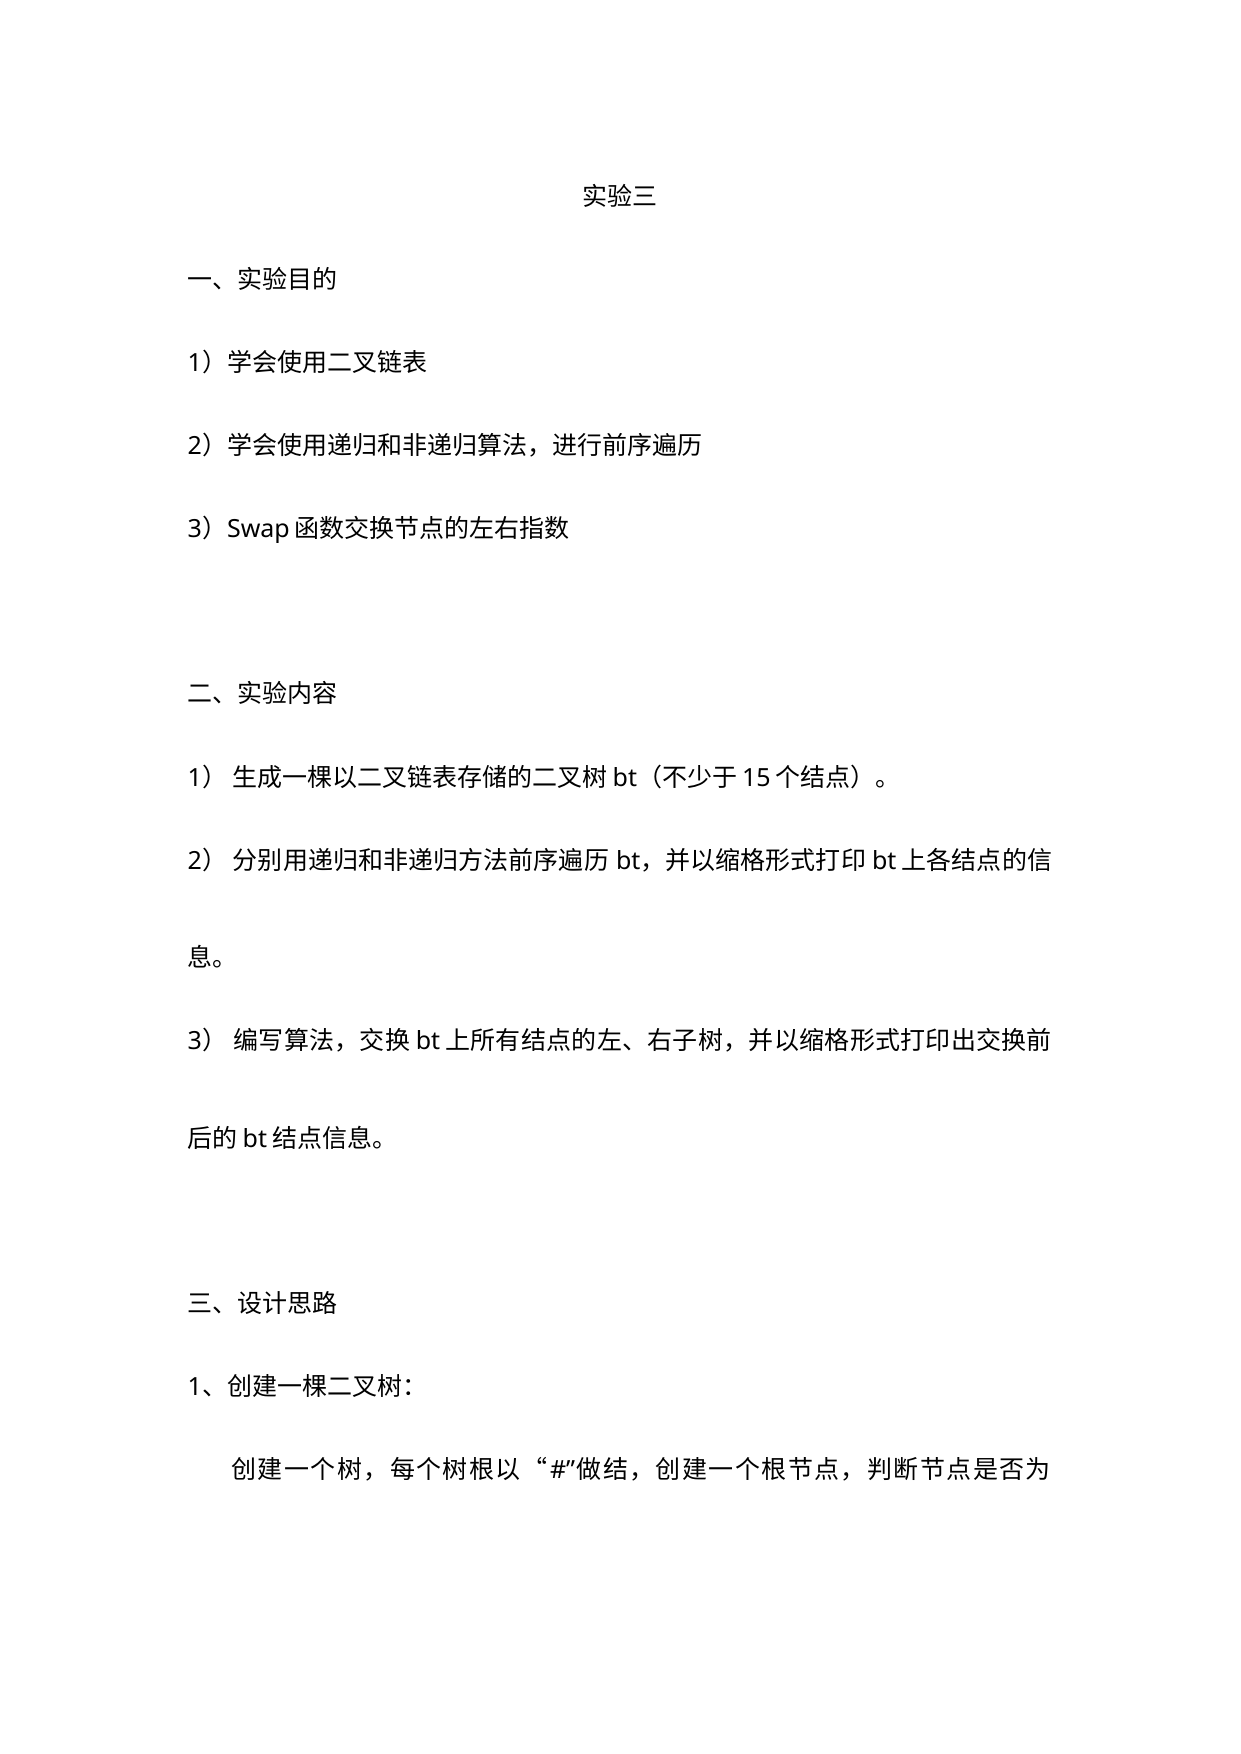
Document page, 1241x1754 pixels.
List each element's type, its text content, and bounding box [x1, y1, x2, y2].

list 实验内容 [187, 659, 1053, 724]
list 1） 生成一棵以二叉链表存储的二叉树bt（不少于15个结点）。 [187, 743, 1053, 808]
list 创建一棵二叉树： [187, 1352, 1053, 1417]
list 实验目的 [187, 245, 1053, 310]
list 3） 编写算法，交换bt上所有结点的左、右子树，并以缩格形式打印出交换前后的bt结点信息。 [187, 1006, 1053, 1169]
list Swap函数交换节点的左右指数 [187, 494, 1053, 559]
list 设计思路 [187, 1269, 1053, 1334]
list 学会使用递归和非递归算法，进行前序遍历 [187, 411, 1053, 476]
list 2） 分别用递归和非递归方法前序遍历bt，并以缩格形式打印bt上各结点的信息。 [187, 826, 1053, 988]
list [187, 1435, 1053, 1500]
list 学会使用二叉链表 [187, 328, 1053, 393]
text 实验三 [187, 162, 1053, 227]
